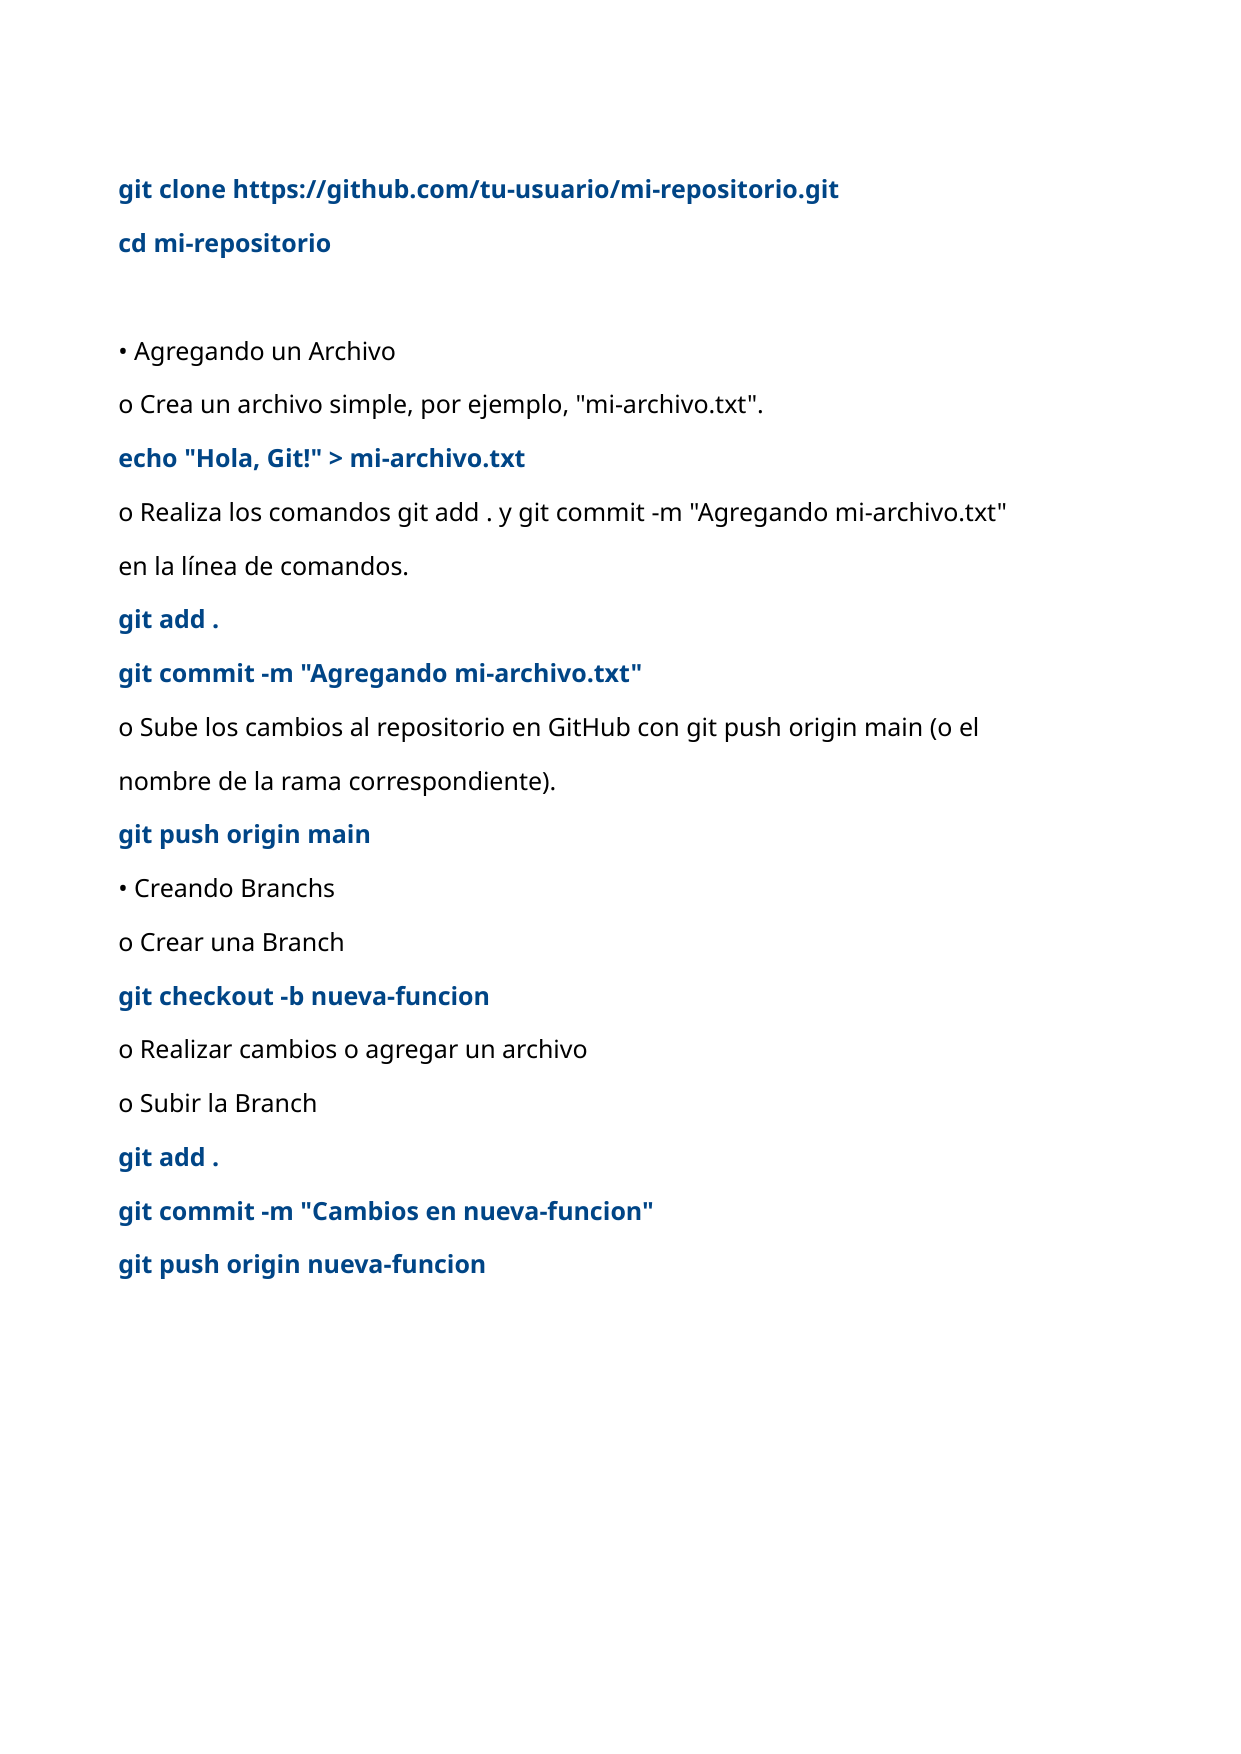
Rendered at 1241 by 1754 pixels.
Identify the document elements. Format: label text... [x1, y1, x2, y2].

text echo "Hola, Git!" > mi-archivo.txt [118, 441, 1122, 475]
text o Sube los cambios al repositorio en GitHub con git push origin main (o el [118, 709, 1122, 743]
text git commit -m "Cambios en nueva-funcion" [118, 1193, 1122, 1227]
text git commit -m "Agregando mi-archivo.txt" [118, 656, 1122, 690]
text o Crear una Branch [118, 924, 1122, 958]
text git checkout -b nueva-funcion [118, 978, 1122, 1012]
text nombre de la rama correspondiente). [118, 763, 1122, 797]
text o Realizar cambios o agregar un archivo [118, 1032, 1122, 1066]
text git push origin nueva-funcion [118, 1247, 1122, 1281]
text git add . [118, 1139, 1122, 1173]
text • Creando Branchs [118, 871, 1122, 905]
text • Agregando un Archivo [118, 333, 1122, 367]
text git push origin main [118, 817, 1122, 851]
text en la línea de comandos. [118, 548, 1122, 582]
text git add . [118, 602, 1122, 636]
text cd mi-repositorio [118, 226, 1122, 260]
text o Crea un archivo simple, por ejemplo, "mi-archivo.txt". [118, 387, 1122, 421]
text o Subir la Branch [118, 1086, 1122, 1120]
text o Realiza los comandos git add . y git commit -m "Agregando mi-archivo.txt" [118, 494, 1122, 528]
text git clone https://github.com/tu-usuario/mi-repositorio.git [118, 172, 1122, 206]
